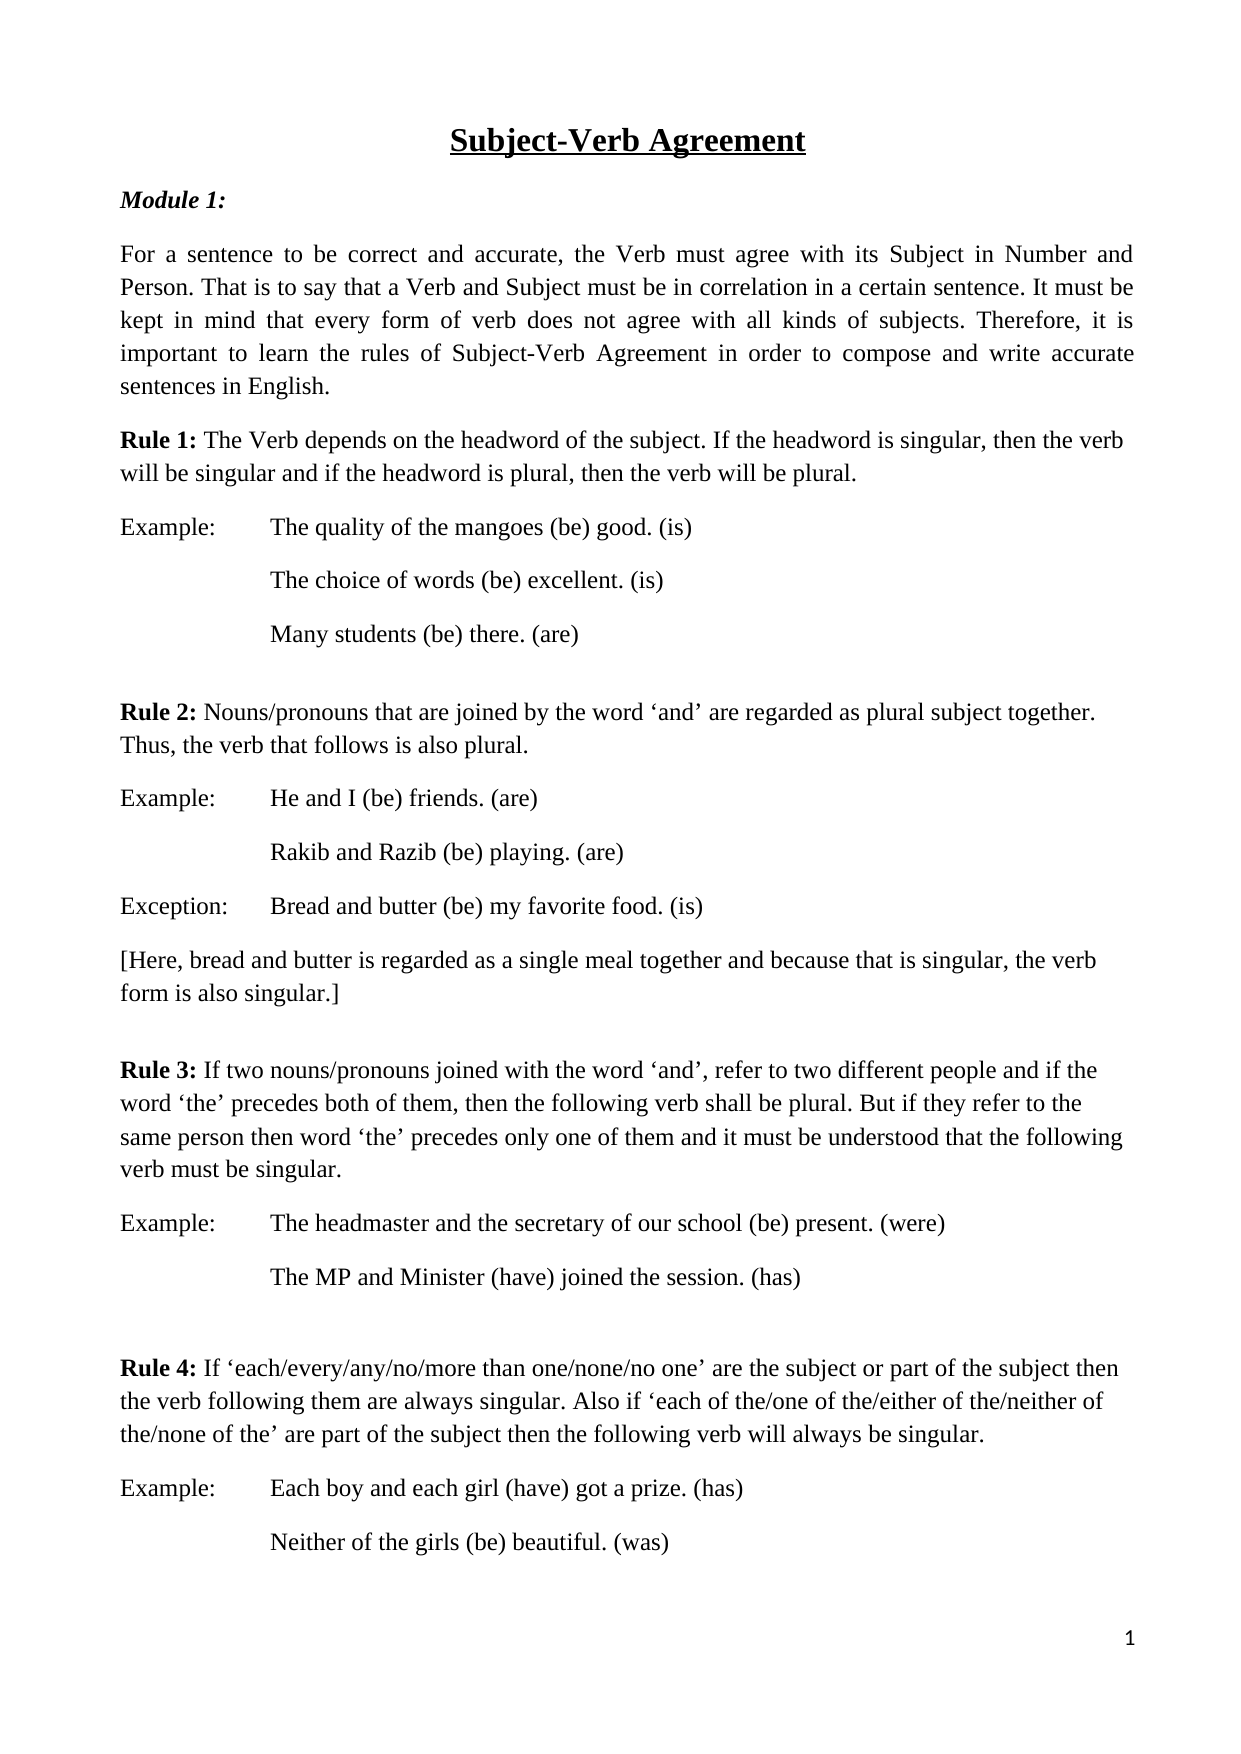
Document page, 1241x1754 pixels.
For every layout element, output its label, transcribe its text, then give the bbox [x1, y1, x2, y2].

text Rakib and Razib (be) playing. (are) [120, 837, 1135, 866]
text Rule 1: The Verb depends on the headword of the subject. If the headword is singular, then the verb will be singular and if the headword is plural, then the verb will be plural. [120, 425, 1135, 486]
text Neither of the girls (be) beautiful. (was) [120, 1527, 1135, 1556]
text Example: He and I (be) friends. (are) [120, 783, 1135, 812]
text Example: Each boy and each girl (have) got a prize. (has) [120, 1473, 1135, 1502]
text Rule 3: If two nouns/pronouns joined with the word ‘and’, refer to two different people and if the word ‘the’ precedes both of them, then the following verb shall be plural. But if they refer to the same person then word ‘the’ precedes only one of them and it must be understood that the following verb must be singular. [120, 1056, 1135, 1183]
text Exception: Bread and butter (be) my favorite food. (is) [120, 891, 1135, 920]
text Many students (be) there. (are) [120, 619, 1135, 648]
text Subject-Verb Agreement [120, 120, 1135, 158]
text For a sentence to be correct and accurate, the Verb must agree with its Subject in Number and Person. That is to say that a Verb and Subject must be in correlation in a certain sentence. It must be kept in mind that every form of verb does not agree with all kinds of subjects. Therefore, it is important to learn the rules of Subject-Verb Agreement in order to compose and write accurate sentences in English. [120, 239, 1135, 399]
text Rule 2: Nouns/pronouns that are joined by the word ‘and’ are regarded as plural subject together. Thus, the verb that follows is also plural. [120, 697, 1135, 758]
text Module 1: [120, 185, 1135, 214]
text The choice of words (be) excellent. (is) [120, 565, 1135, 594]
text The MP and Minister (have) joined the session. (has) [120, 1262, 1135, 1291]
text Example: The headmaster and the secretary of our school (be) present. (were) [120, 1208, 1135, 1237]
text [Here, bread and butter is regarded as a single meal together and because that is singular, the verb form is also singular.] [120, 945, 1135, 1007]
text Rule 4: If ‘each/every/any/no/more than one/none/no one’ are the subject or part of the subject then the verb following them are always singular. Also if ‘each of the/one of the/either of the/neither of the/none of the’ are part of the subject then the following verb will always be singular. [120, 1353, 1135, 1448]
text Example: The quality of the mangoes (be) good. (is) [120, 512, 1135, 540]
